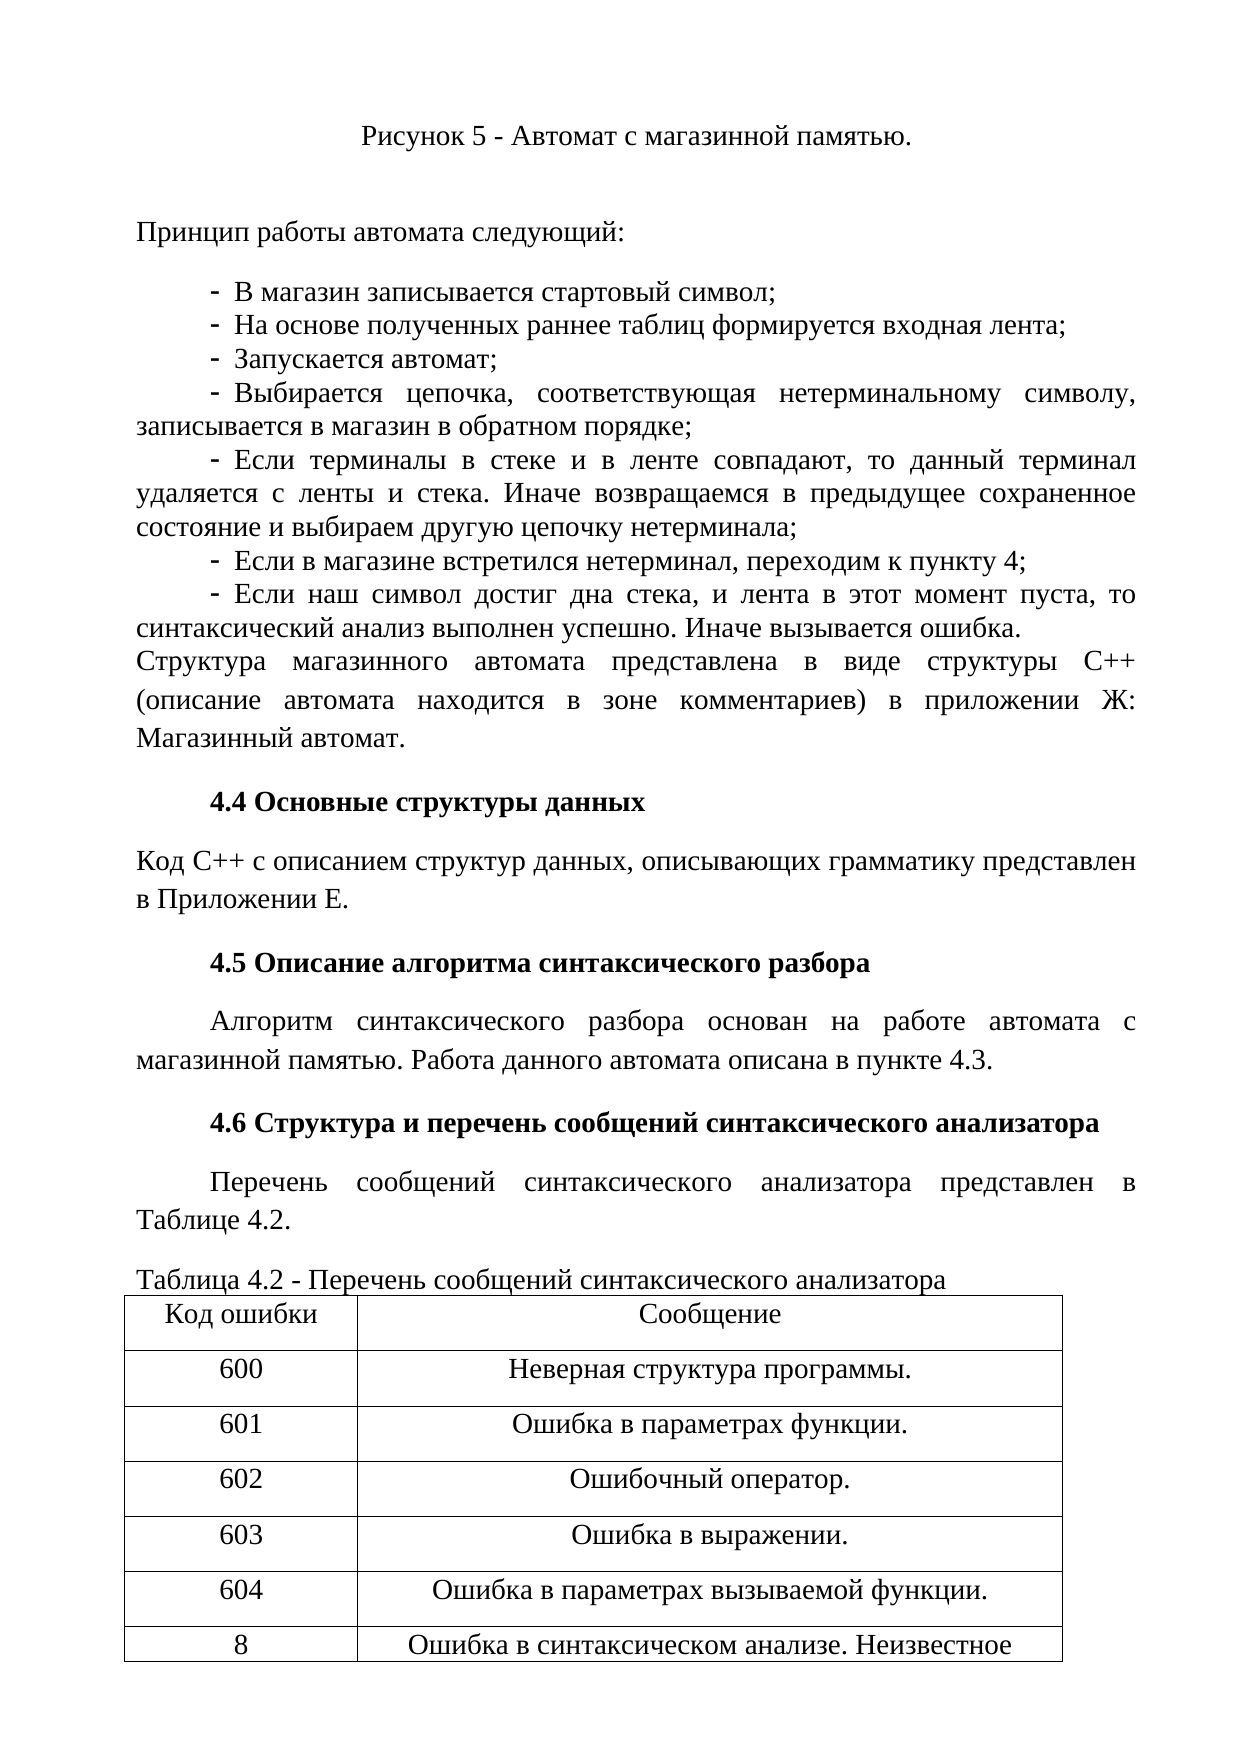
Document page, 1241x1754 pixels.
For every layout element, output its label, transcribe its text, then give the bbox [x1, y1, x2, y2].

subtitle 4.6 Структура и перечень сообщений синтаксического анализатора [136, 1105, 1137, 1139]
list Выбирается цепочка, соответствующая нетерминальному символу, записывается в магазин в обратном порядке; [136, 375, 1137, 442]
table_cell 8 [125, 1627, 357, 1661]
table_cell Ошибка в синтаксическом анализе. Неизвестное правило разбора! Сверьтесь с разрешёнными комбинациями цепочек! [358, 1627, 1062, 1661]
text Рисунок 5 - Автомат с магазинной памятью. [136, 118, 1137, 152]
text Алгоритм синтаксического разбора основан на работе автомата с магазинной памятью. Работа данного автомата описана в пункте 4.3. [136, 1003, 1137, 1075]
table_cell 602 [125, 1462, 357, 1516]
list На основе полученных раннее таблиц формируется входная лента; [136, 307, 1137, 341]
text Перечень сообщений синтаксического анализатора представлен в Таблице 4.2. [136, 1164, 1137, 1236]
subtitle 4.4 Основные структуры данных [136, 784, 1137, 818]
table_cell 603 [125, 1517, 357, 1571]
table_header Сообщение [358, 1296, 1062, 1350]
table_cell Ошибка в параметрах функции. [358, 1407, 1062, 1461]
text Принцип работы автомата следующий: [136, 214, 1137, 248]
table_cell Ошибка в выражении. [358, 1517, 1062, 1571]
table_cell 604 [125, 1572, 357, 1626]
subtitle 4.5 Описание алгоритма синтаксического разбора [136, 945, 1137, 978]
table_cell 600 [125, 1351, 357, 1406]
list В магазин записывается стартовый символ; [210, 274, 1137, 307]
list Если в магазине встретился нетерминал, переходим к пункту 4; [136, 543, 1137, 576]
text Таблица 4.2 - Перечень сообщений синтаксического анализатора [136, 1262, 1137, 1295]
table_cell Ошибочный оператор. [358, 1462, 1062, 1516]
list Запускается автомат; [136, 341, 1137, 375]
list Если наш символ достиг дна стека, и лента в этот момент пуста, то синтаксический анализ выполнен успешно. Иначе вызывается ошибка. [136, 576, 1137, 643]
text Структура магазинного автомата представлена в виде структуры С++ (описание автомата находится в зоне комментариев) в приложении Ж: Магазинный автомат. [136, 643, 1137, 754]
table_cell 601 [125, 1407, 357, 1461]
list Если терминалы в стеке и в ленте совпадают, то данный терминал удаляется с ленты и стека. Иначе возвращаемся в предыдущее сохраненное состояние и выбираем другую цепочку нетерминала; [136, 442, 1137, 543]
table_cell Неверная структура программы. [358, 1351, 1062, 1406]
table_cell Ошибка в параметрах вызываемой функции. [358, 1572, 1062, 1626]
table_header Код ошибки [125, 1296, 357, 1350]
text Код C++ с описанием структур данных, описывающих грамматику представлен в Приложении Е. [136, 843, 1137, 915]
